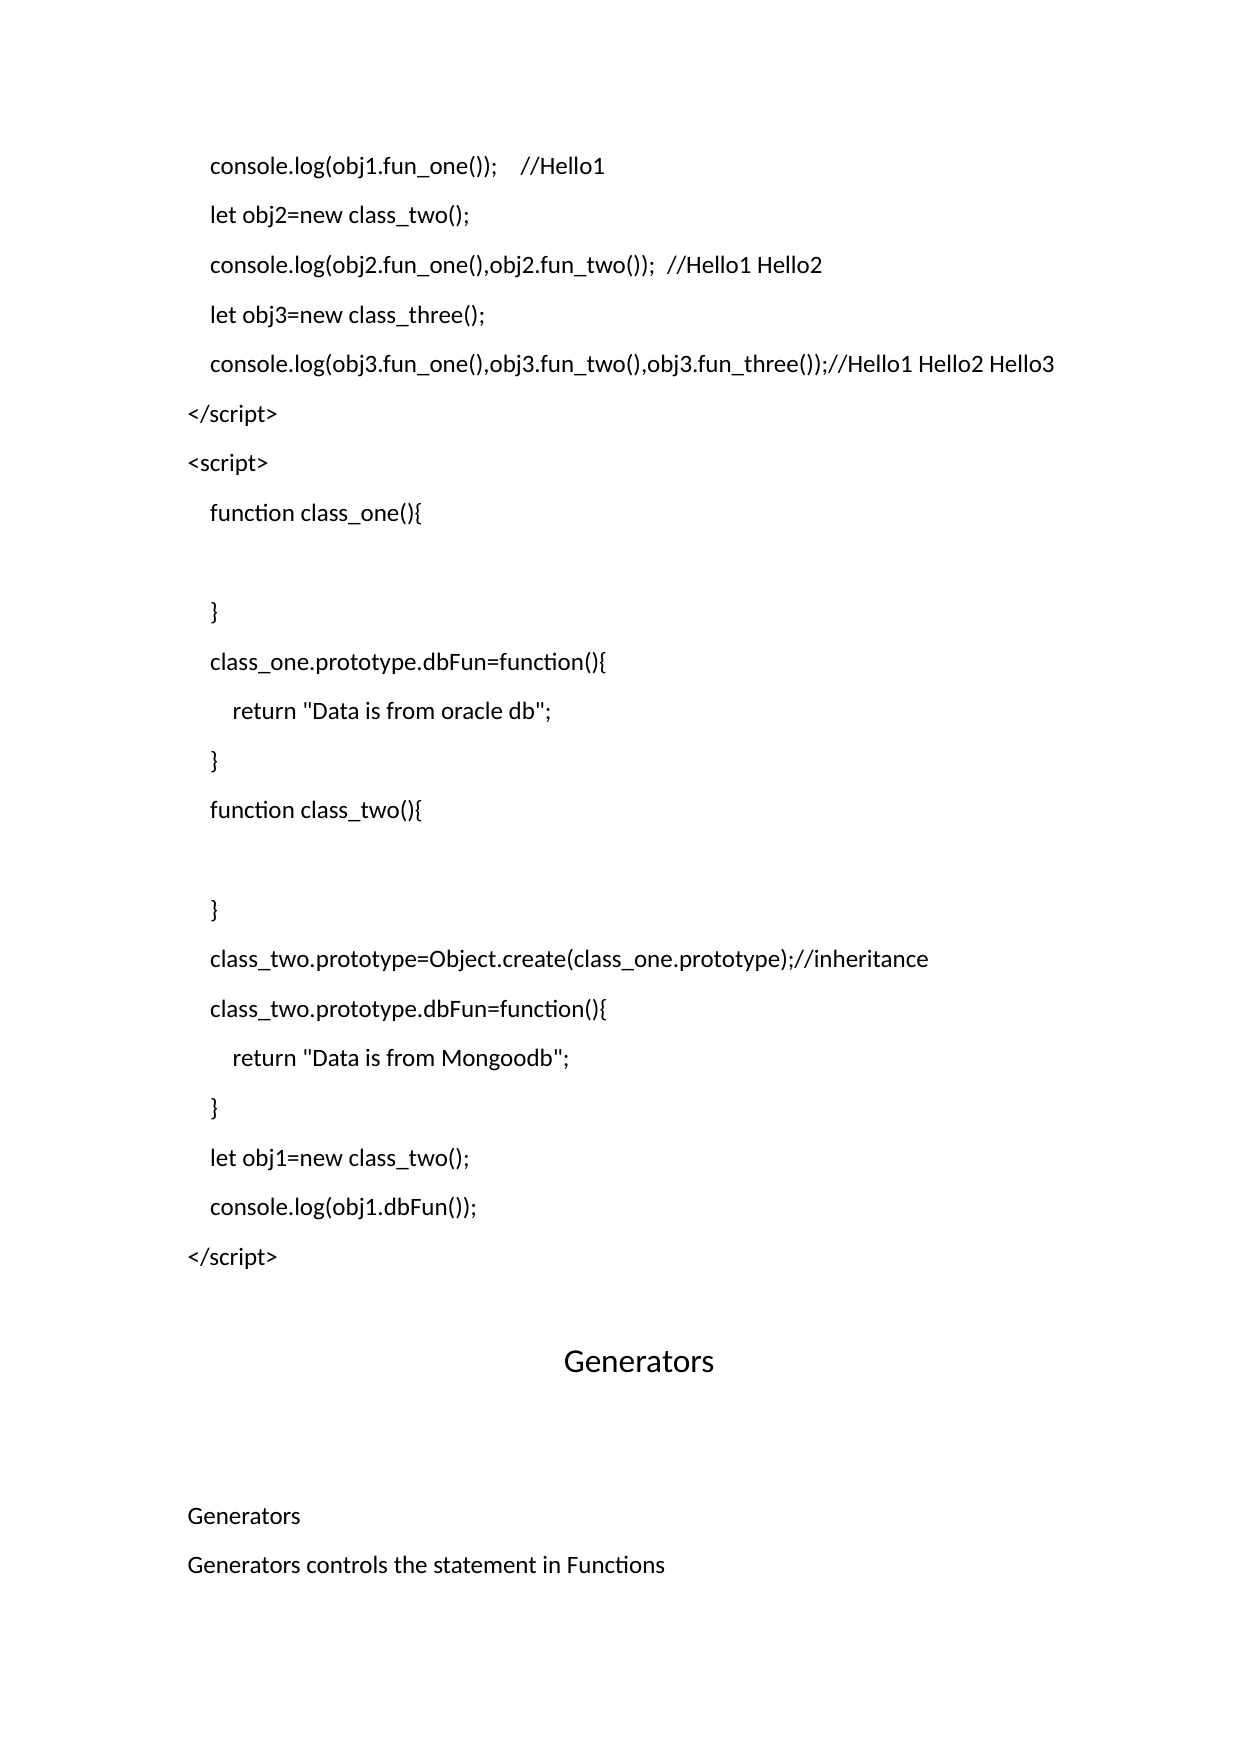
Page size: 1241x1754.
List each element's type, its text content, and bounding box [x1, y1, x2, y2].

text let obj3=new class_three(); [187, 299, 1090, 329]
text class_two.prototype=Object.create(class_one.prototype);//inheritance [187, 943, 1090, 974]
text Generators [187, 1340, 1090, 1381]
text let obj2=new class_two(); [187, 199, 1090, 230]
text class_two.prototype.dbFun=function(){ [187, 993, 1090, 1023]
text </script> [187, 1241, 1090, 1271]
text function class_one(){ [187, 497, 1090, 528]
text console.log(obj2.fun_one(),obj2.fun_two()); //Hello1 Hello2 [187, 249, 1090, 280]
text } [187, 894, 1090, 924]
text } [187, 596, 1090, 627]
text console.log(obj1.fun_one()); //Hello1 [187, 150, 1090, 181]
text Generators controls the statement in Functions [187, 1549, 1090, 1580]
text console.log(obj3.fun_one(),obj3.fun_two(),obj3.fun_three());//Hello1 Hello2 Hello3 [187, 348, 1090, 379]
text let obj1=new class_two(); [187, 1142, 1090, 1172]
text Generators [187, 1500, 1090, 1530]
text </script> [187, 398, 1090, 428]
text class_one.prototype.dbFun=function(){ [187, 646, 1090, 676]
text return "Data is from Mongoodb"; [187, 1042, 1090, 1073]
text function class_two(){ [187, 794, 1090, 825]
text } [187, 745, 1090, 776]
text } [187, 1092, 1090, 1123]
text console.log(obj1.dbFun()); [187, 1191, 1090, 1222]
text return "Data is from oracle db"; [187, 695, 1090, 726]
text <script> [187, 447, 1090, 478]
